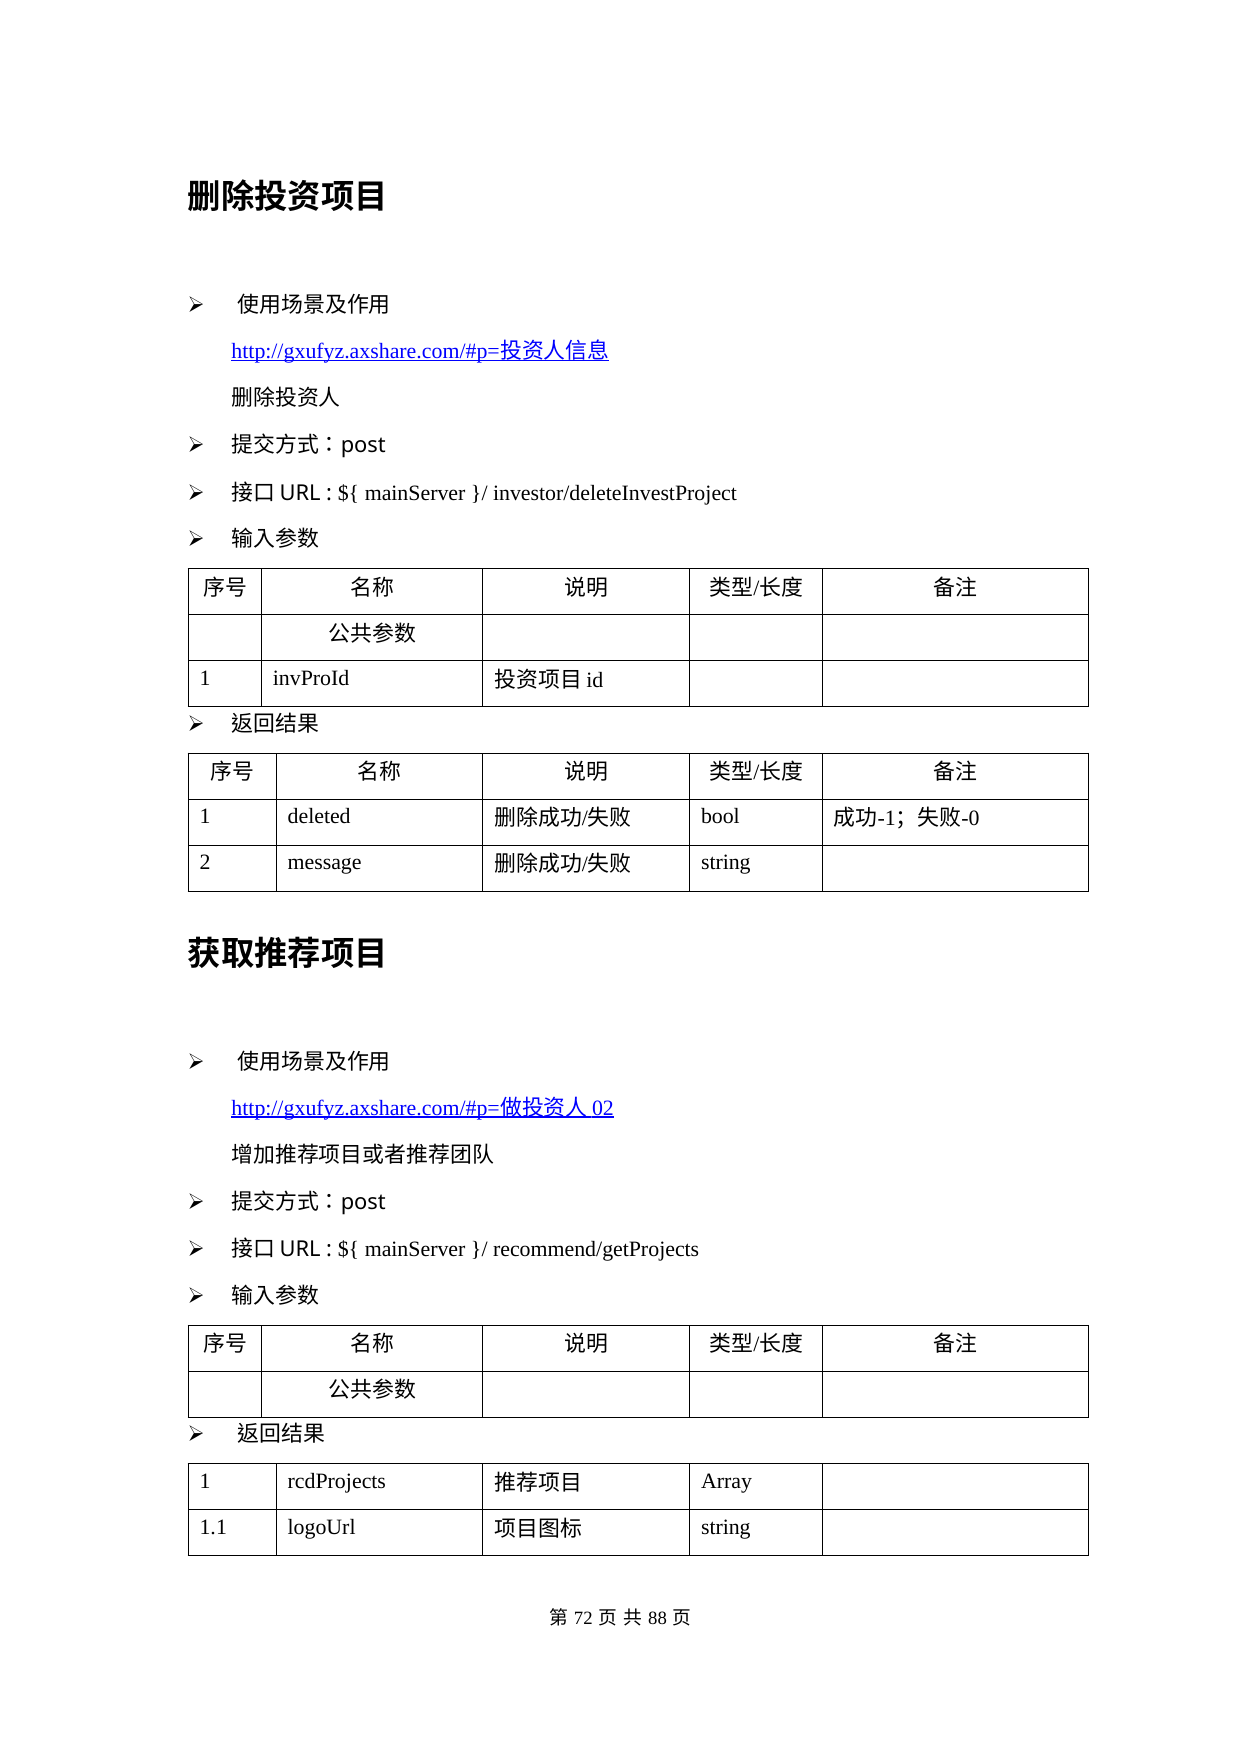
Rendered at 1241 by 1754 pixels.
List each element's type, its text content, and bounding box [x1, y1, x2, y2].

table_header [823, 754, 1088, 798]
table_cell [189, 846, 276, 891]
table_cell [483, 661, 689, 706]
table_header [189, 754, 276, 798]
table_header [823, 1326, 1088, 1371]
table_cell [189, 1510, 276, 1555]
text 删除投资人 [187, 380, 1053, 412]
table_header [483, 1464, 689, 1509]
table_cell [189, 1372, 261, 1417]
list 使用场景及作用 [187, 1046, 1053, 1078]
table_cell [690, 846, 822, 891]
text http://gxufyz.axshare.com/#p=做投资人02 [187, 1091, 1053, 1123]
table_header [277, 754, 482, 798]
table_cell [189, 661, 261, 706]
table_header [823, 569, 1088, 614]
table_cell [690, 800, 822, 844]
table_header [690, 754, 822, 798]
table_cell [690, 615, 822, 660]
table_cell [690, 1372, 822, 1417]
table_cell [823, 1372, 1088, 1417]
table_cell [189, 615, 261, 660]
subtitle 获取推荐项目 [187, 919, 1053, 984]
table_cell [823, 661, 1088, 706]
list 接口URL : ${ mainServer }/ recommend/getProjects [187, 1232, 1053, 1264]
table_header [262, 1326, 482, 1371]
subtitle 删除投资项目 [187, 162, 1053, 227]
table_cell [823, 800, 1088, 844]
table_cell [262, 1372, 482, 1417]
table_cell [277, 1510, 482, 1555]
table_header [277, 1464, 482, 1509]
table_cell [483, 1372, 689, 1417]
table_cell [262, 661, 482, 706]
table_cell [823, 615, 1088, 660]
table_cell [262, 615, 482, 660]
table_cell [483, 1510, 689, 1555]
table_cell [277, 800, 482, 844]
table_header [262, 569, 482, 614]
list 输入参数 [187, 523, 1053, 555]
list 提交方式：post [187, 428, 1053, 461]
text http://gxufyz.axshare.com/#p=投资人信息 [187, 334, 1053, 367]
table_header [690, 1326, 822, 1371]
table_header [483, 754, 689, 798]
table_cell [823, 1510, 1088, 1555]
list 提交方式：post [187, 1185, 1053, 1217]
list 接口URL : ${ mainServer }/ investor/deleteInvestProject [187, 475, 1053, 508]
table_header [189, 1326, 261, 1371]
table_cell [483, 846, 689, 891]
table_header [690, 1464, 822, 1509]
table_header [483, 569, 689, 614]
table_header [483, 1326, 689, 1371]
list 输入参数 [187, 1279, 1053, 1312]
list 返回结果 [187, 707, 1053, 740]
list 返回结果 [187, 1418, 1053, 1450]
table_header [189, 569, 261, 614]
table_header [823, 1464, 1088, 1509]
list 使用场景及作用 [187, 289, 1053, 322]
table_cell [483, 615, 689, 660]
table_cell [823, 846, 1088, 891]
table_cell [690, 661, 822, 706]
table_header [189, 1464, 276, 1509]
text 增加推荐项目或者推荐团队 [187, 1136, 1053, 1169]
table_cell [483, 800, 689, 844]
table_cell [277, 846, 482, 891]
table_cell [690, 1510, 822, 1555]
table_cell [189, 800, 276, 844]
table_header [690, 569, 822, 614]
